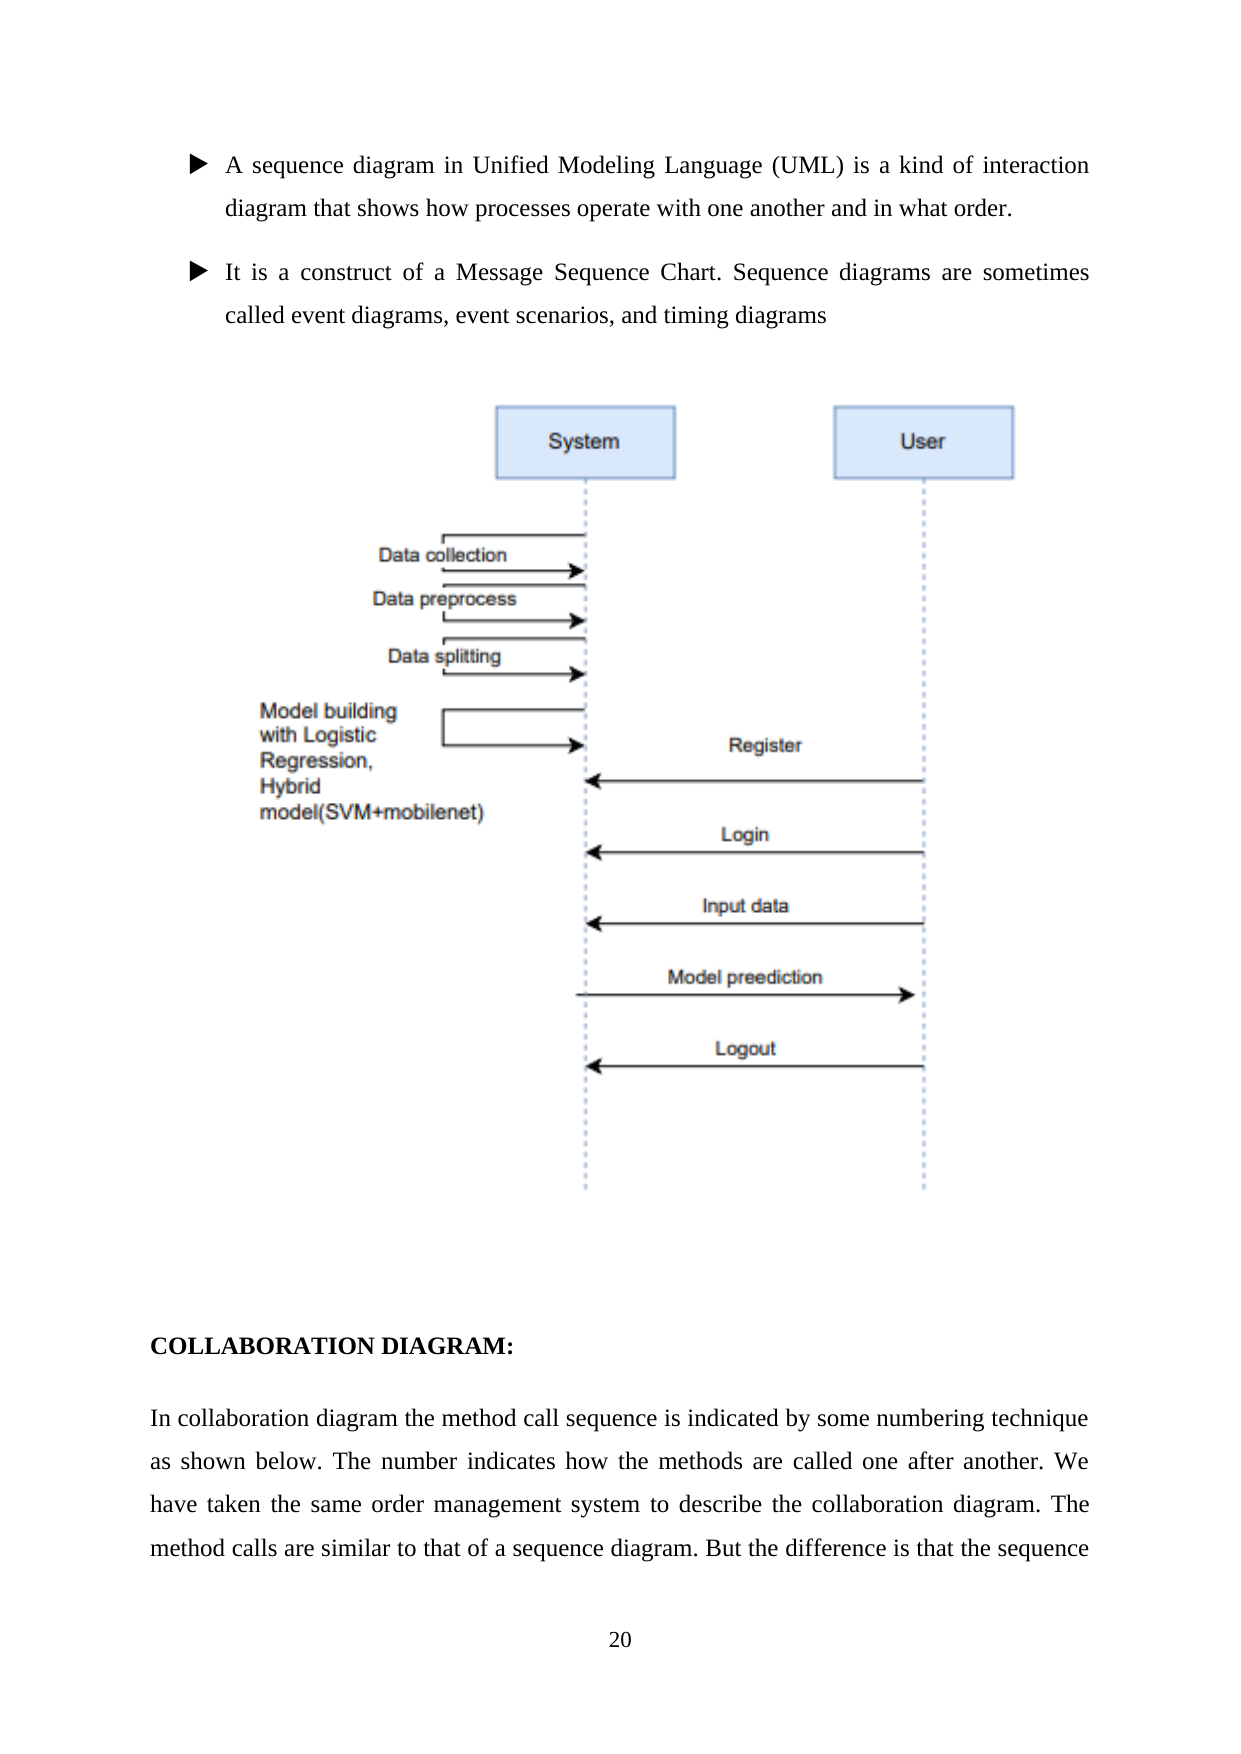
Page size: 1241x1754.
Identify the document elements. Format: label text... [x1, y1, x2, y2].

picture [150, 364, 1091, 1234]
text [150, 1403, 1090, 1561]
text COLLABORATION DIAGRAM: [150, 1331, 1090, 1360]
list It is a construct of a Message Sequence Chart. Sequence diagrams are sometimes called event diagrams, event scenarios, and timing diagrams [187, 257, 1090, 329]
list A sequence diagram in Unified Modeling Language (UML) is a kind of interaction diagram that shows how processes operate with one another and in what order. [187, 150, 1090, 222]
